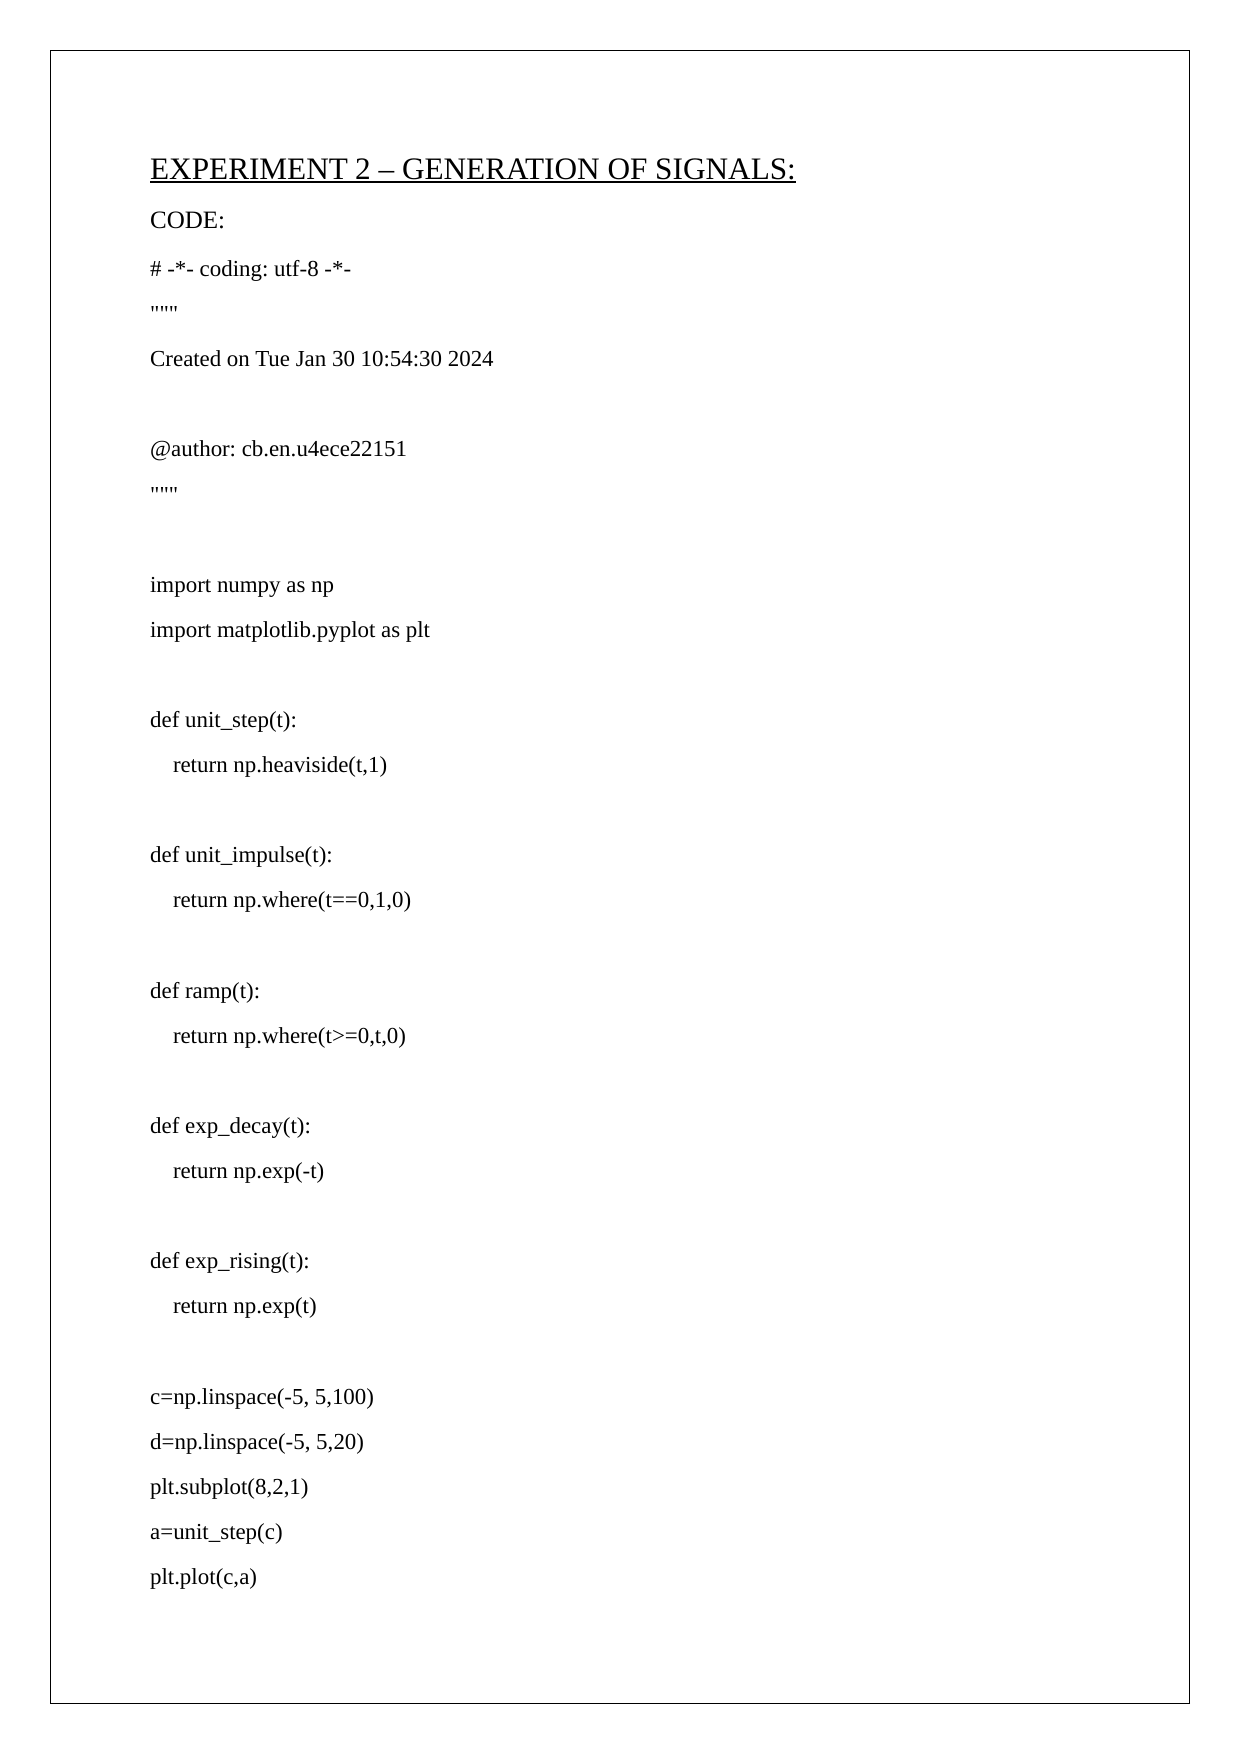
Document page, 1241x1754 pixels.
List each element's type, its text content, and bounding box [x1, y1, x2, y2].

text return np.where(t>=0,t,0) [150, 1022, 1090, 1048]
text c=np.linspace(-5, 5,100) [150, 1383, 1090, 1409]
text Created on Tue Jan 30 10:54:30 2024 [150, 345, 1090, 372]
text return np.exp(t) [150, 1292, 1090, 1319]
text @author: cb.en.u4ece22151 [150, 436, 1090, 462]
text d=np.linspace(-5, 5,20) [150, 1428, 1090, 1454]
text plt.plot(c,a) [150, 1563, 1090, 1589]
text def exp_decay(t): [150, 1112, 1090, 1138]
text def unit_step(t): [150, 706, 1090, 732]
text plt.subplot(8,2,1) [150, 1473, 1090, 1499]
text def unit_impulse(t): [150, 841, 1090, 868]
text def ramp(t): [150, 977, 1090, 1003]
text import numpy as np [150, 571, 1090, 597]
text """ [150, 481, 1090, 507]
text a=unit_step(c) [150, 1518, 1090, 1544]
text EXPERIMENT 2 – GENERATION OF SIGNALS: [150, 150, 1090, 186]
text import matplotlib.pyplot as plt [150, 616, 1090, 642]
text """ [150, 300, 1090, 327]
text def exp_rising(t): [150, 1247, 1090, 1274]
text # -*- coding: utf-8 -*- [150, 255, 1090, 281]
text CODE: [150, 205, 1090, 234]
text return np.where(t==0,1,0) [150, 887, 1090, 913]
text return np.exp(-t) [150, 1157, 1090, 1183]
text return np.heaviside(t,1) [150, 751, 1090, 778]
